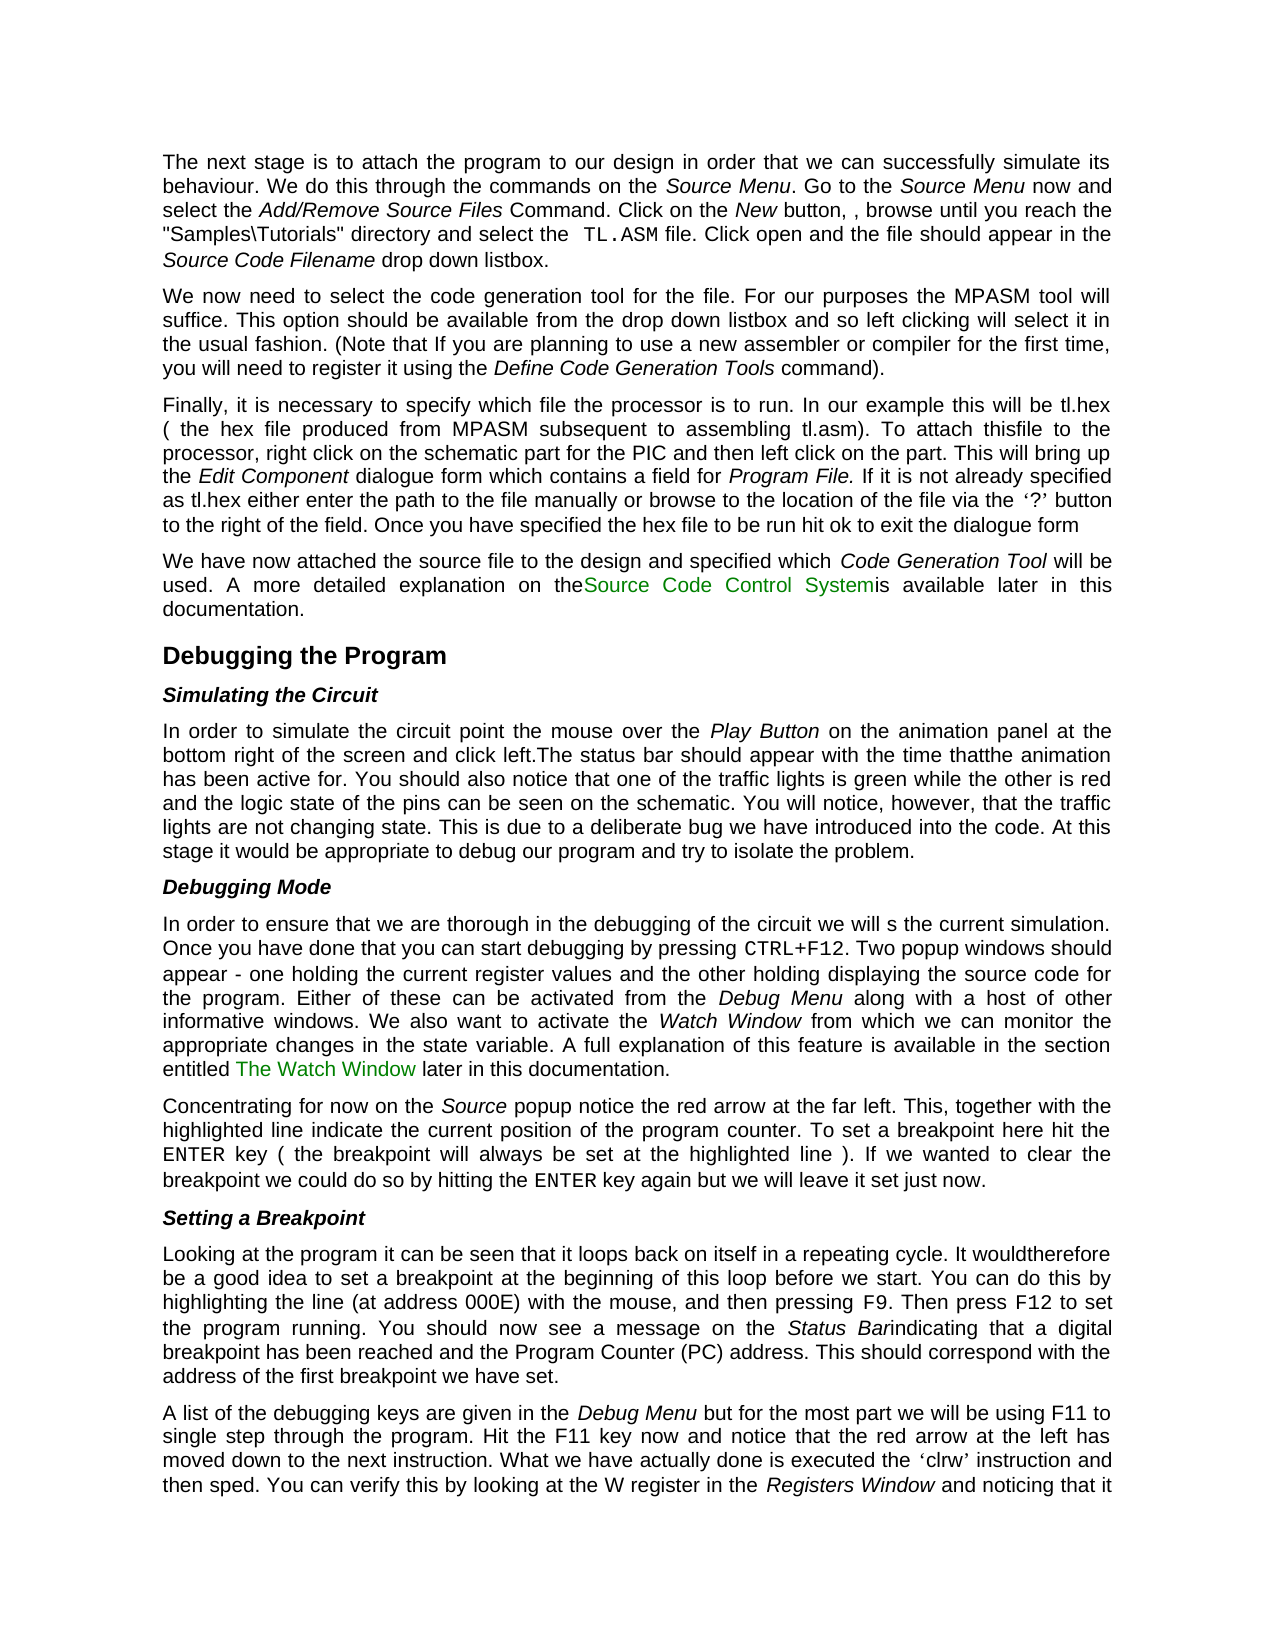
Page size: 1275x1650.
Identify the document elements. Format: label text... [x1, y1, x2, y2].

text Finally, it is necessary to specify which file the processor is to run. In our example this will be tl.hex ( the hex file produced from MPASM subsequent to assembling tl.asm). To attach thisfile to the processor, right click on the schematic part for the PIC and then left click on the part. This will bring up the Edit Component dialogue form which contains a field for Program File. If it is not already specified as tl.hex either enter the path to the file manually or browse to the location of the file via the ‘?’ button to the right of the field. Once you have specified the hex file to be run hit ok to exit the dialogue form [162, 392, 1112, 536]
text Debugging Mode [162, 875, 1112, 899]
text Simulating the Circuit [162, 682, 1112, 706]
text We now need to select the code generation tool for the file. For our purposes the MPASM tool will suffice. This option should be available from the drop down listbox and so left clicking will select it in the usual fashion. (Note that If you are planning to use a new assembler or compiler for the first time, you will need to register it using the Define Code Generation Tools command). [162, 284, 1112, 380]
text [162, 1400, 1112, 1496]
text We have now attached the source file to the design and specified which Code Generation Tool will be used. A more detailed explanation on theSource Code Control Systemis available later in this documentation. [162, 549, 1112, 621]
text Setting a Breakpoint [162, 1206, 1112, 1230]
text Debugging the Program [162, 641, 1112, 670]
text In order to ensure that we are thorough in the debugging of the circuit we will s the current simulation. Once you have done that you can start debugging by pressing CTRL+F12. Two popup windows should appear - one holding the current register values and the other holding displaying the source code for the program. Either of these can be activated from the Debug Menu along with a host of other informative windows. We also want to activate the Watch Window from which we can monitor the appropriate changes in the state variable. A full explanation of this feature is available in the section entitled The Watch Window later in this documentation. [162, 912, 1112, 1081]
text Looking at the program it can be seen that it loops back on itself in a repeating cycle. It wouldtherefore be a good idea to set a breakpoint at the beginning of this loop before we start. You can do this by highlighting the line (at address 000E) with the mouse, and then pressing F9. Then press F12 to set the program running. You should now see a message on the Status Barindicating that a digital breakpoint has been reached and the Program Counter (PC) address. This should correspond with the address of the first breakpoint we have set. [162, 1242, 1112, 1388]
text Concentrating for now on the Source popup notice the red arrow at the far left. This, together with the highlighted line indicate the current position of the program counter. To set a breakpoint here hit the ENTER key ( the breakpoint will always be set at the highlighted line ). If we wanted to clear the breakpoint we could do so by hitting the ENTER key again but we will leave it set just now. [162, 1094, 1112, 1193]
text The next stage is to attach the program to our design in order that we can successfully simulate its behaviour. We do this through the commands on the Source Menu. Go to the Source Menu now and select the Add/Remove Source Files Command. Click on the New button, , browse until you reach the "Samples\Tutorials" directory and select the TL.ASM file. Click open and the file should appear in the Source Code Filename drop down listbox. [162, 150, 1112, 272]
text In order to simulate the circuit point the mouse over the Play Button on the animation panel at the bottom right of the screen and click left.The status bar should appear with the time thatthe animation has been active for. You should also notice that one of the traffic lights is green while the other is red and the logic state of the pins can be seen on the schematic. You will notice, however, that the traffic lights are not changing state. This is due to a deliberate bug we have introduced into the code. At this stage it would be appropriate to debug our program and try to isolate the problem. [162, 719, 1112, 863]
